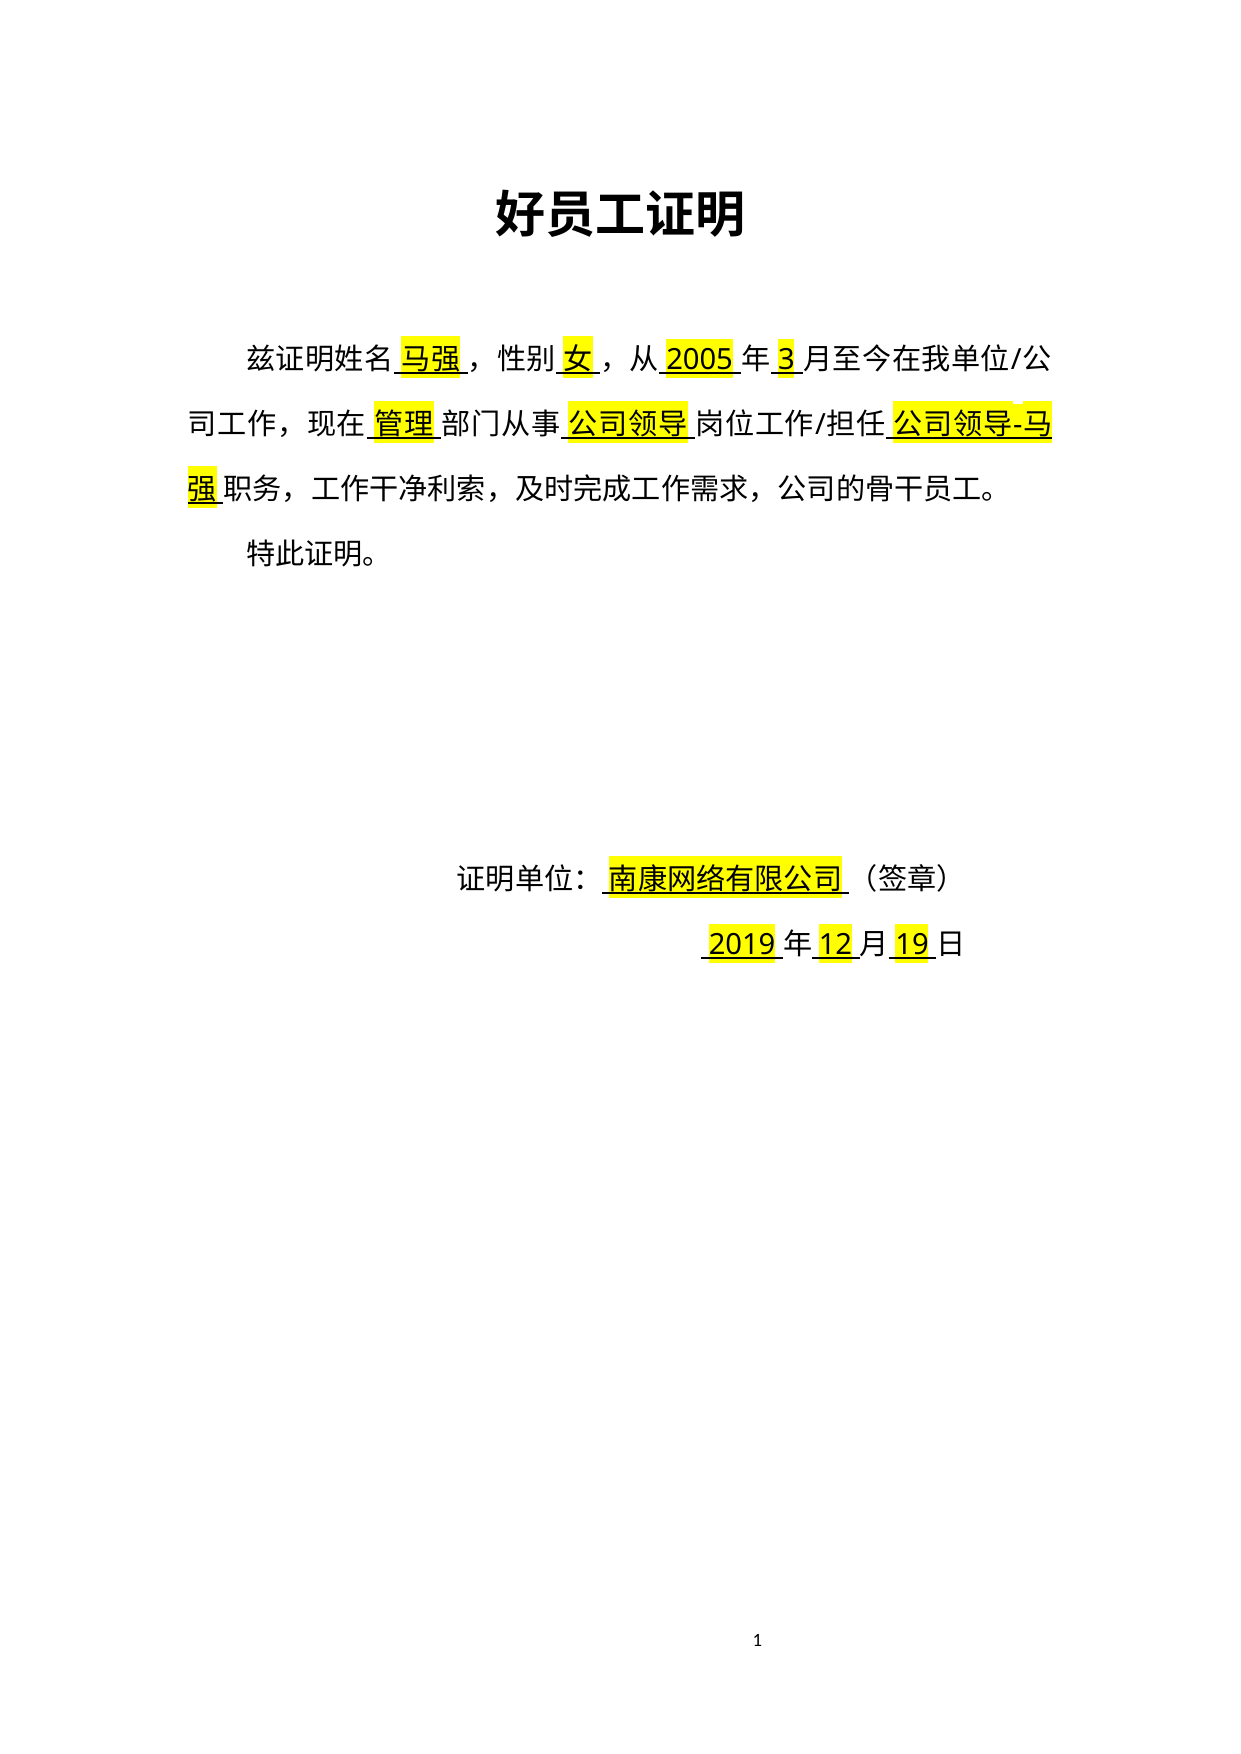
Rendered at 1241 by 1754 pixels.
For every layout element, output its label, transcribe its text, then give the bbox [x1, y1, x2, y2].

text 好员工证明 [187, 162, 1053, 259]
text 兹证明姓名 马强 ，性别 女 ，从 2005 年 3 月至今在我单位/公司工作，现在 管理 部门从事 公司领导 岗位工作/担任 公司领导-马强 职务，工作干净利索，及时完成工作需求，公司的骨干员工。 [187, 324, 1053, 519]
text 证明单位： 南康网络有限公司 （签章） [187, 844, 965, 909]
text 2019 年 12 月 19 日 [187, 909, 965, 974]
text 特此证明。 [187, 519, 1053, 584]
